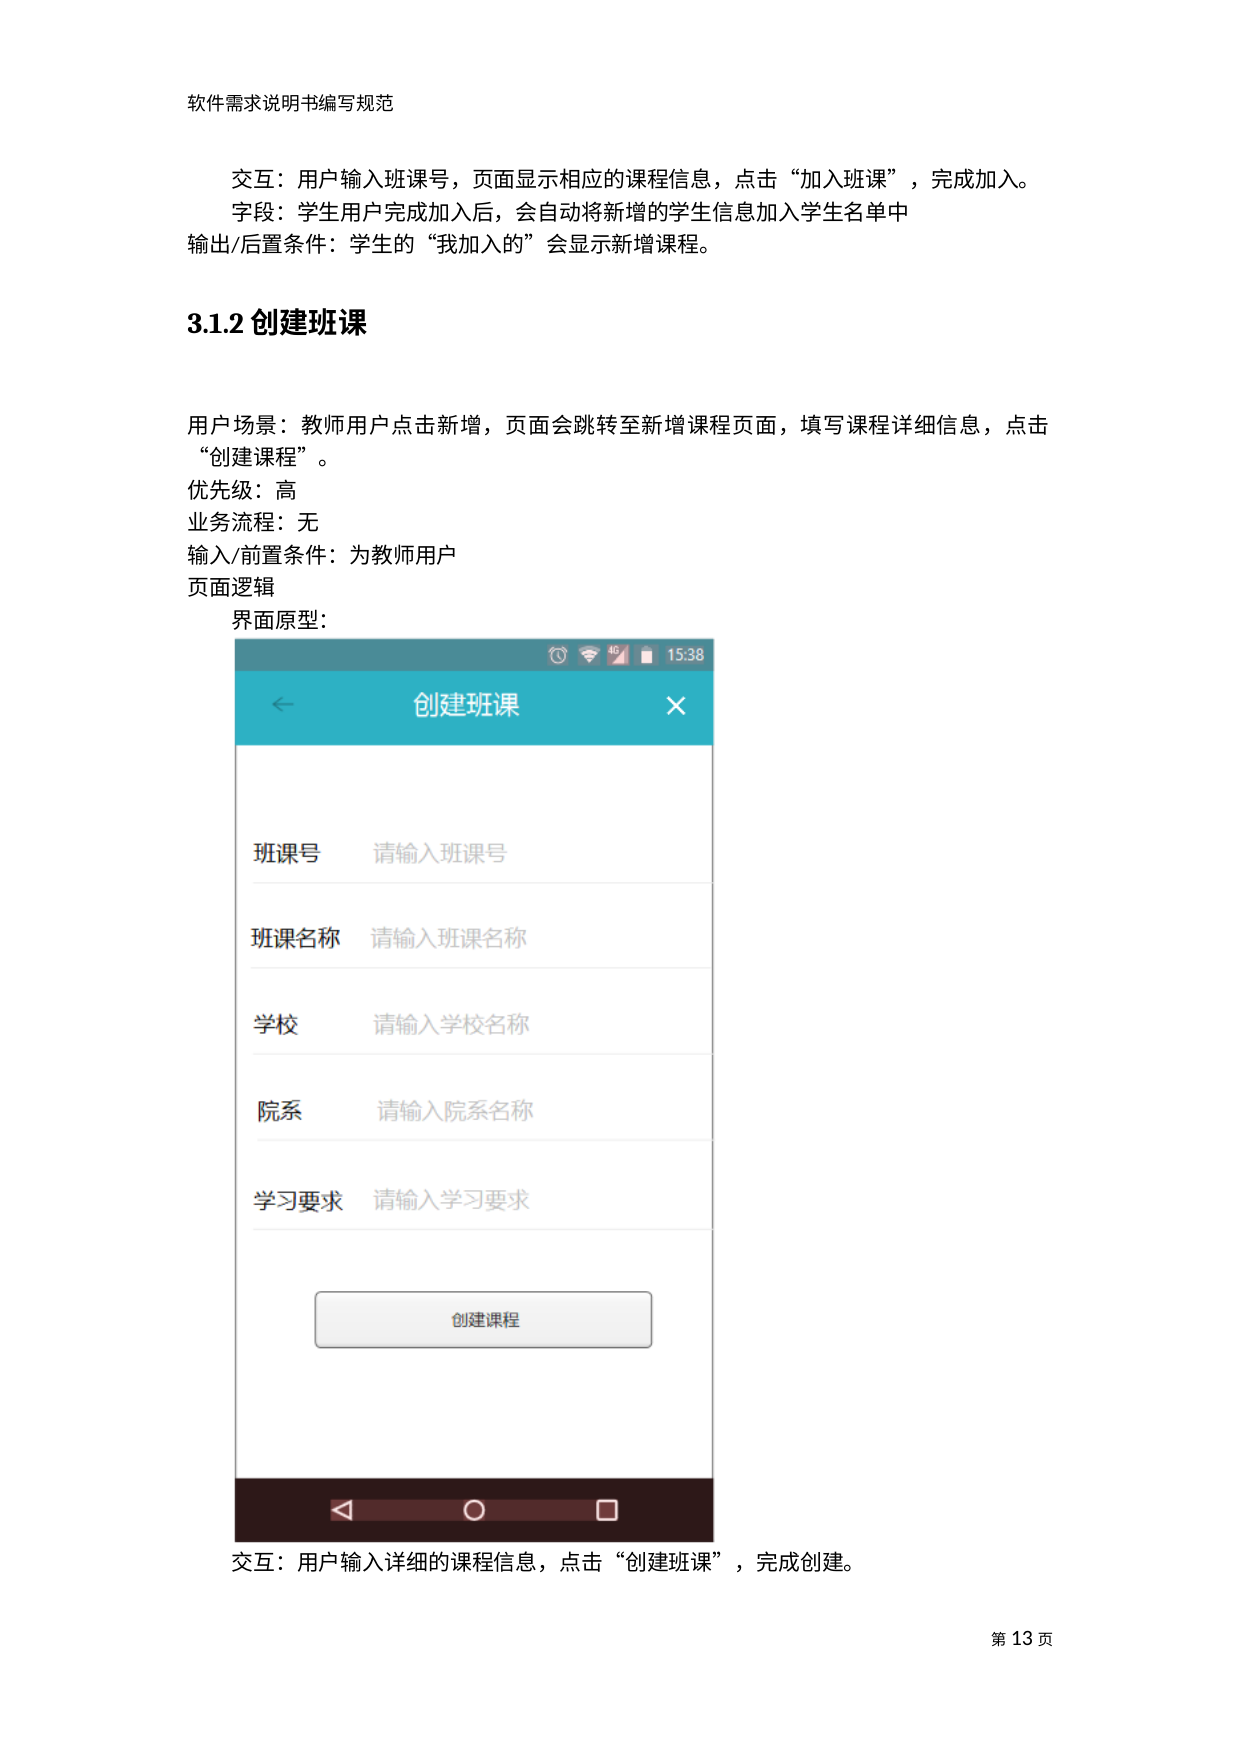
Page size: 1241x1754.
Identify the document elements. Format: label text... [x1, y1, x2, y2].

text 交互：用户输入班课号，页面显示相应的课程信息，点击“加入班课”，完成加入。 [187, 162, 1053, 194]
picture [231, 635, 716, 1545]
text 业务流程：无 [187, 505, 1053, 537]
text 页面逻辑 [187, 570, 1053, 602]
subtitle 3.1.2 创建班课 [187, 289, 1053, 354]
text 字段：学生用户完成加入后，会自动将新增的学生信息加入学生名单中 [187, 194, 1053, 227]
text 交互：用户输入详细的课程信息，点击“创建班课”，完成创建。 [187, 1545, 1053, 1577]
text 界面原型： [187, 602, 1053, 635]
text 优先级：高 [187, 472, 1053, 505]
text 输出/后置条件：学生的“我加入的”会显示新增课程。 [187, 227, 1053, 259]
text 用户场景：教师用户点击新增，页面会跳转至新增课程页面，填写课程详细信息，点击“创建课程”。 [187, 407, 1053, 472]
text 输入/前置条件：为教师用户 [187, 537, 1053, 570]
